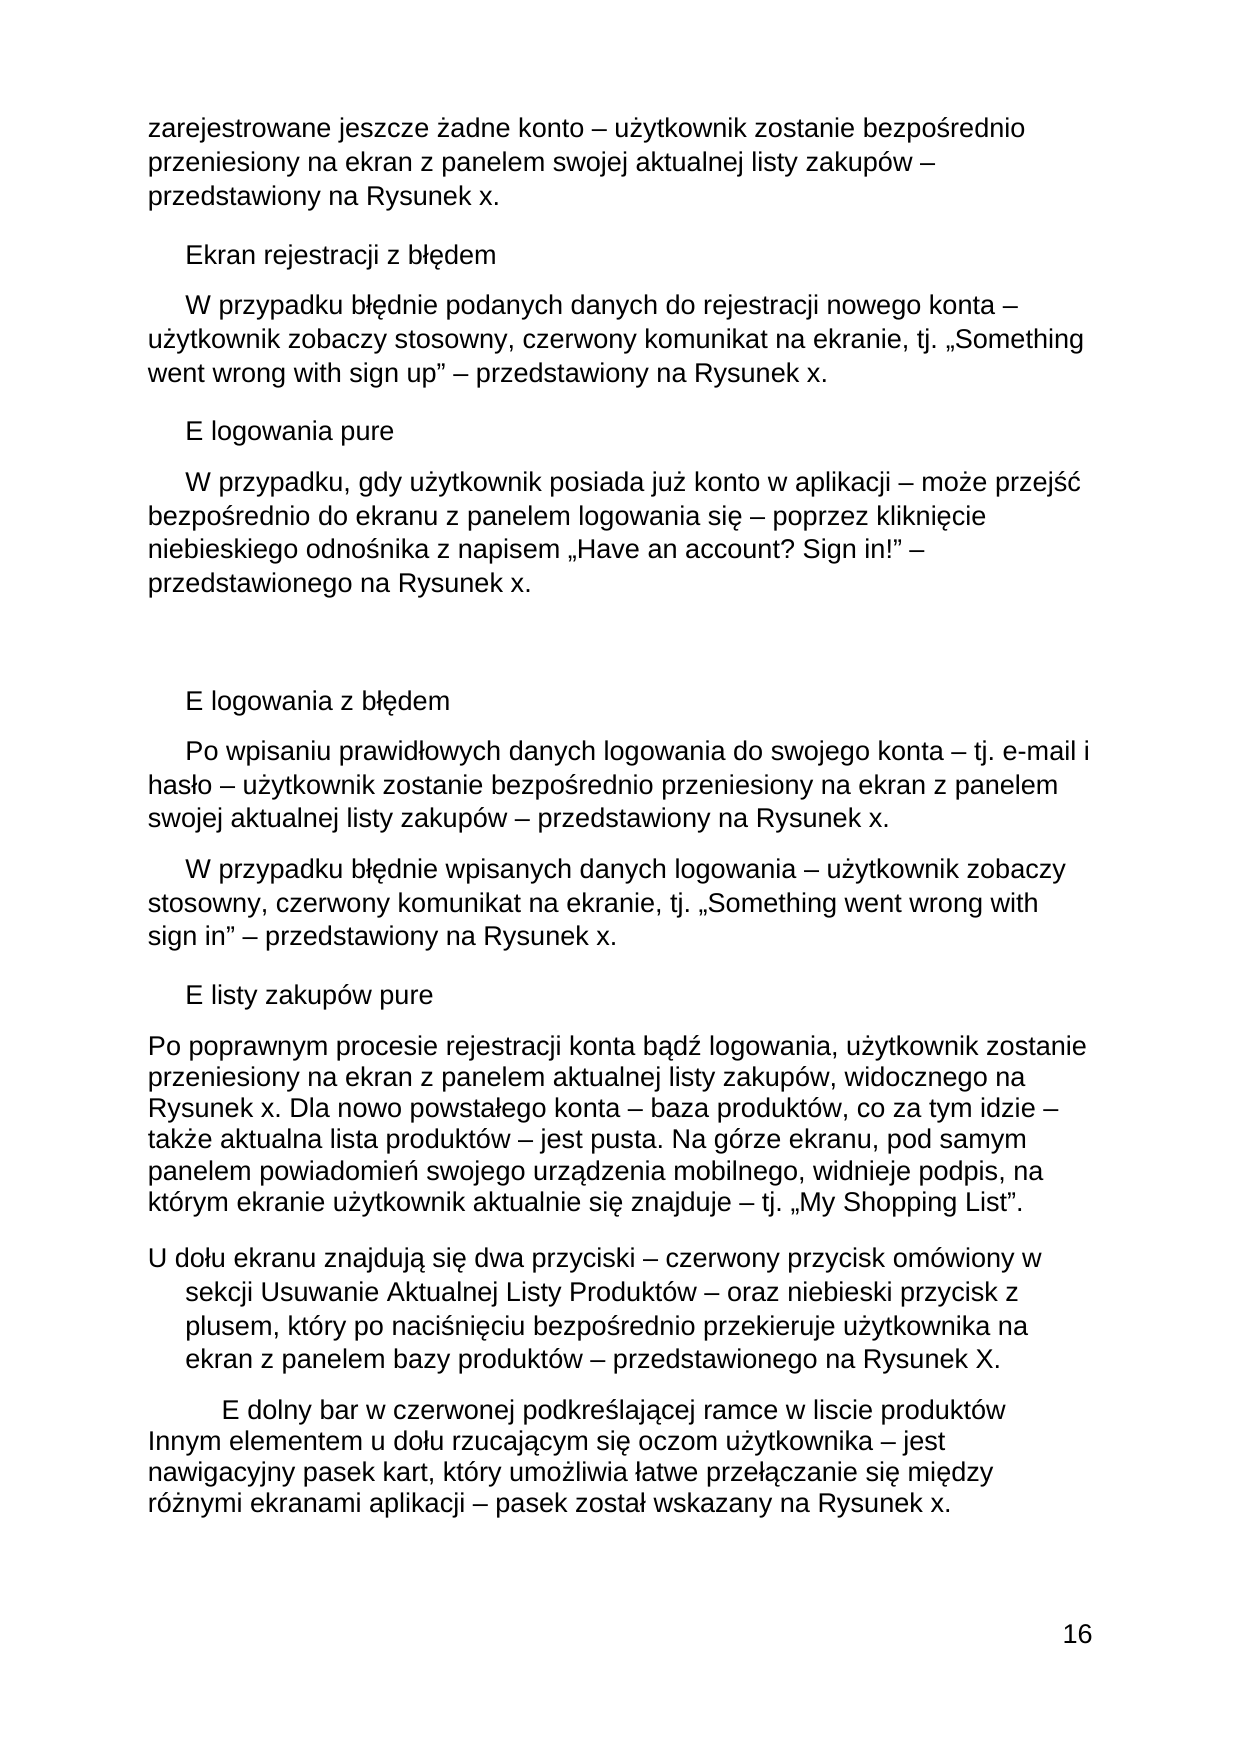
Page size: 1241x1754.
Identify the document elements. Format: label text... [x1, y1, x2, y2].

text W przypadku, gdy użytkownik posiada już konto w aplikacji – może przejść bezpośrednio do ekranu z panelem logowania się – poprzez kliknięcie niebieskiego odnośnika z napisem „Have an account? Sign in!” – przedstawionego na Rysunek x. [148, 466, 1092, 598]
subtitle E listy zakupów pure [185, 979, 1092, 1010]
subtitle U dołu ekranu znajdują się dwa przyciski – czerwony przycisk omówiony w sekcji Usuwanie Aktualnej Listy Produktów – oraz niebieski przycisk z plusem, który po naciśnięciu bezpośrednio przekieruje użytkownika na ekran z panelem bazy produktów – przedstawionego na Rysunek X. [148, 1242, 1092, 1374]
text Innym elementem u dołu rzucającym się oczom użytkownika – jest nawigacyjny pasek kart, który umożliwia łatwe przełączanie się między różnymi ekranami aplikacji – pasek został wskazany na Rysunek x. [148, 1425, 1092, 1519]
text Po poprawnym procesie rejestracji konta bądź logowania, użytkownik zostanie przeniesiony na ekran z panelem aktualnej listy zakupów, widocznego na Rysunek x. Dla nowo powstałego konta – baza produktów, co za tym idzie – także aktualna lista produktów – jest pusta. Na górze ekranu, pod samym panelem powiadomień swojego urządzenia mobilnego, widnieje podpis, na którym ekranie użytkownik aktualnie się znajduje – tj. „My Shopping List”. [148, 1029, 1092, 1217]
subtitle E logowania z błędem [185, 684, 1092, 716]
subtitle Ekran rejestracji z błędem [185, 239, 1092, 270]
text Po wpisaniu prawidłowych danych logowania do swojego konta – tj. e-mail i hasło – użytkownik zostanie bezpośrednio przeniesiony na ekran z panelem swojej aktualnej listy zakupów – przedstawiony na Rysunek x. [148, 735, 1092, 834]
text W przypadku błędnie podanych danych do rejestracji nowego konta – użytkownik zobaczy stosowny, czerwony komunikat na ekranie, tj. „Something went wrong with sign up” – przedstawiony na Rysunek x. [148, 289, 1092, 388]
subtitle E logowania pure [185, 415, 1092, 447]
text E dolny bar w czerwonej podkreślającej ramce w liscie produktów [148, 1394, 1092, 1425]
text W przypadku błędnie wpisanych danych logowania – użytkownik zobaczy stosowny, czerwony komunikat na ekranie, tj. „Something went wrong with sign in” – przedstawiony na Rysunek x. [148, 853, 1092, 952]
